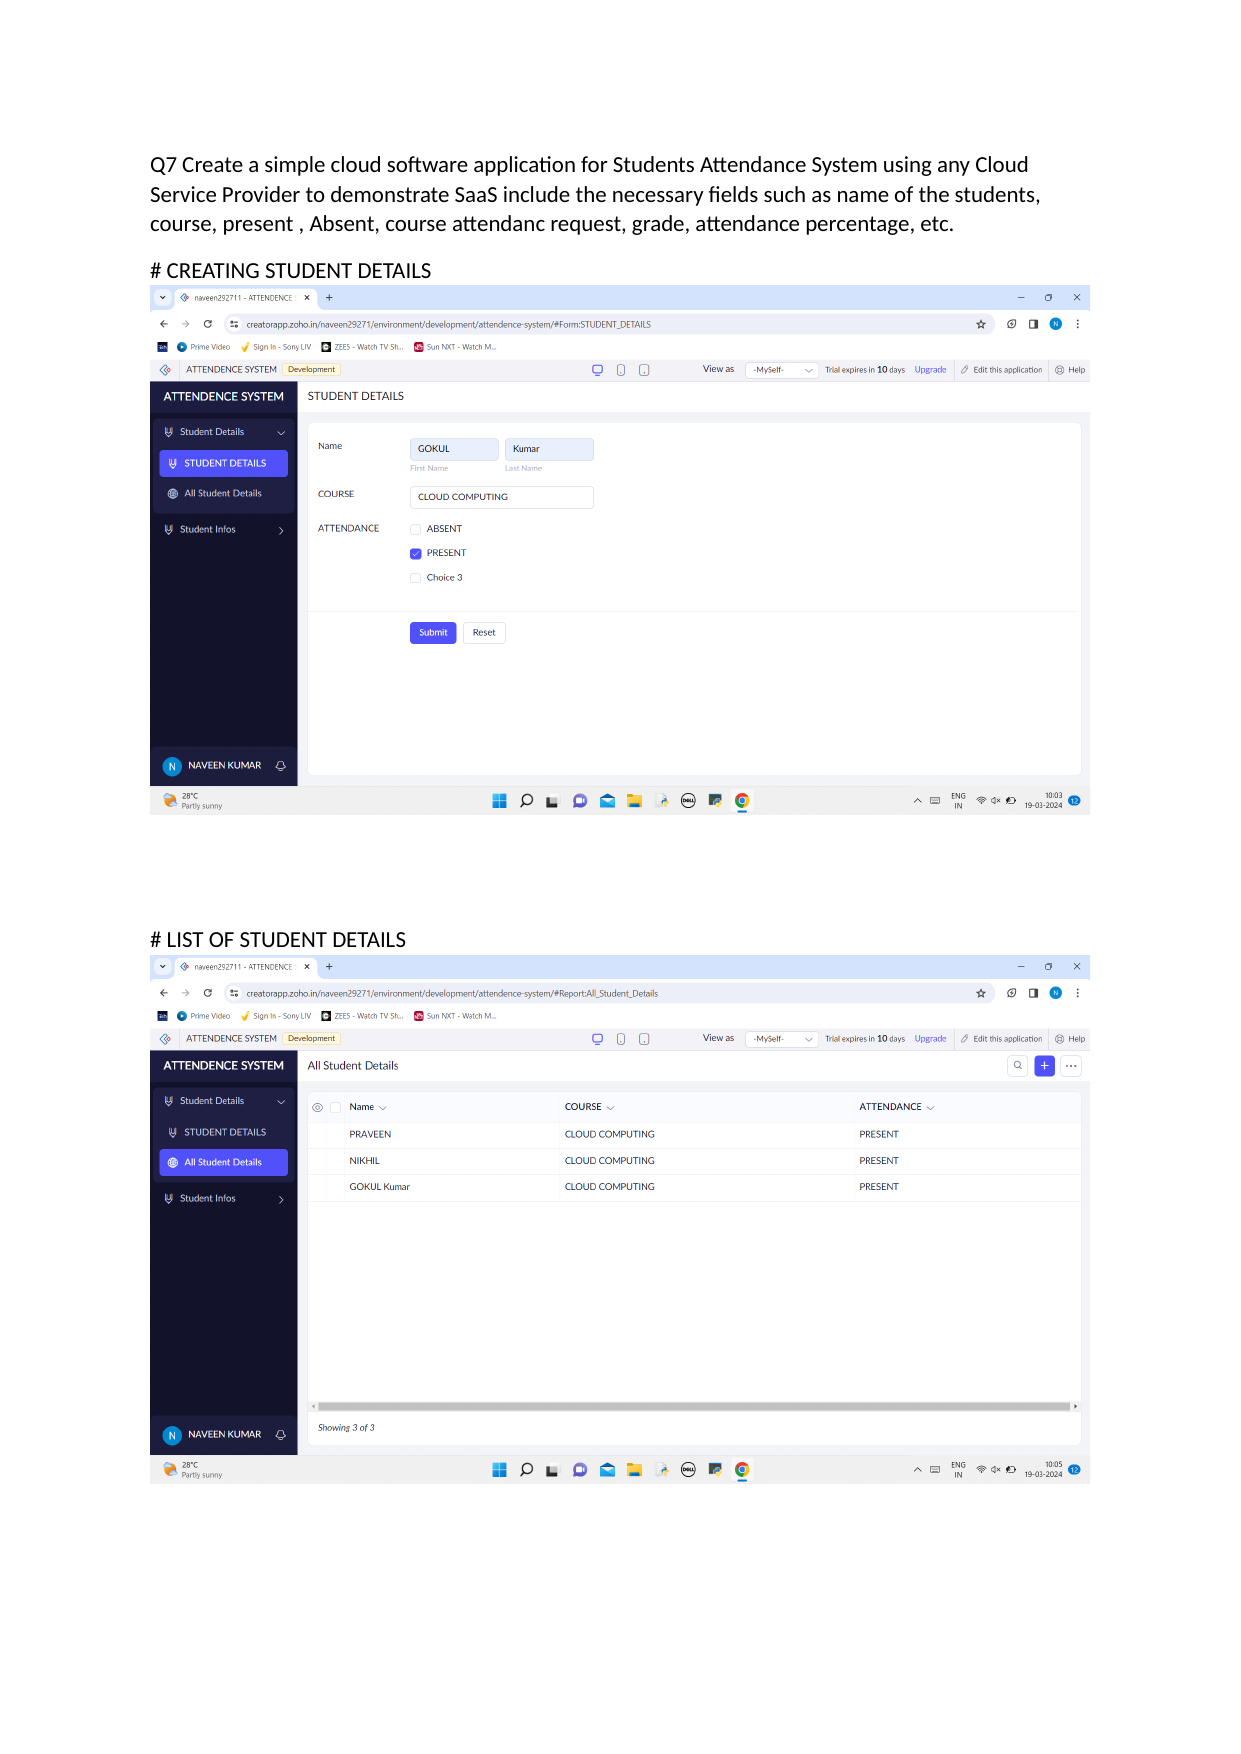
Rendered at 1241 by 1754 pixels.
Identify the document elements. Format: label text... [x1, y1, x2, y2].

picture [150, 285, 1091, 815]
picture [150, 955, 1091, 1484]
text # LIST OF STUDENT DETAILS [150, 925, 1090, 955]
text Q7 Create a simple cloud software application for Students Attendance System using any Cloud Service Provider to demonstrate SaaS include the necessary fields such as name of the students, course, present , Absent, course attendanc request, grade, attendance percentage, etc. [150, 150, 1090, 237]
text # CREATING STUDENT DETAILS [150, 256, 1090, 285]
